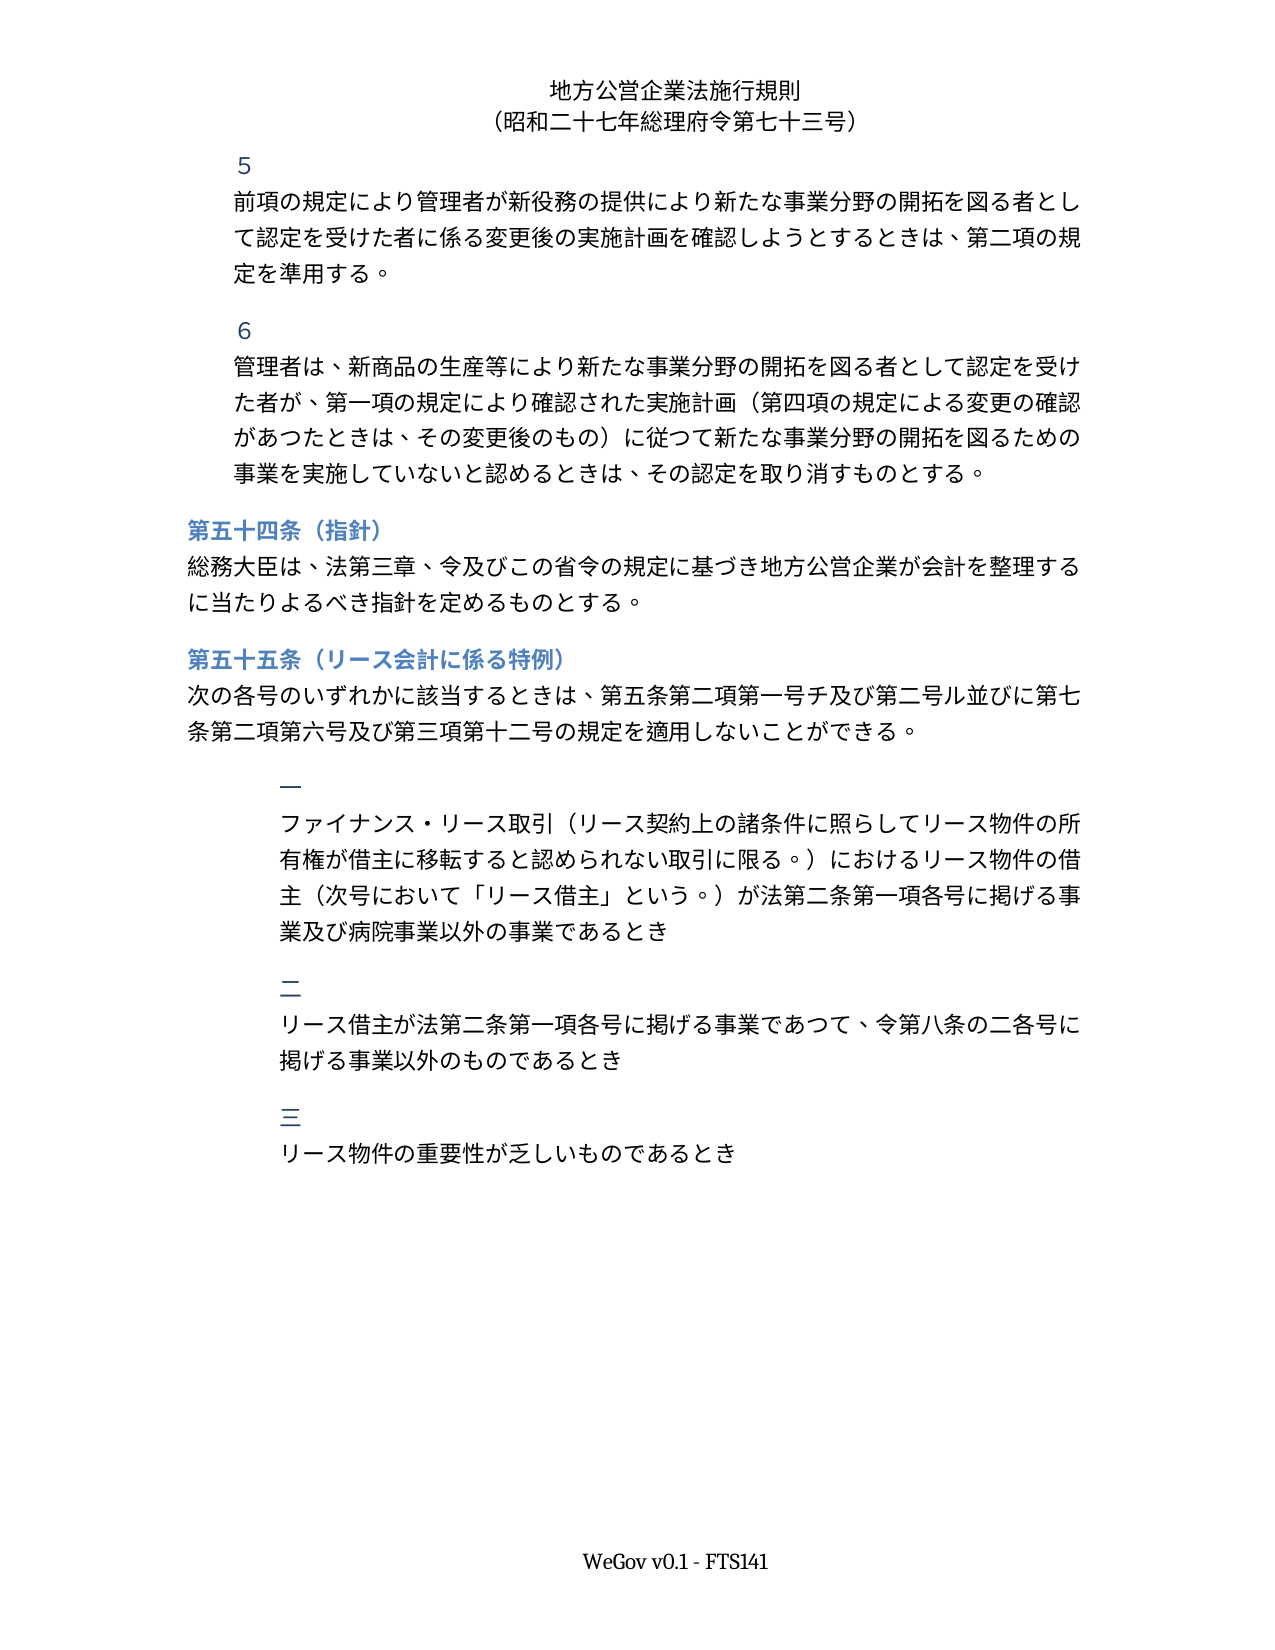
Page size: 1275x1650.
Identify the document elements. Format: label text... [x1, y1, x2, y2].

text ファイナンス・リース取引（リース契約上の諸条件に照らしてリース物件の所有権が借主に移転すると認められない取引に限る。）におけるリース物件の借主（次号において「リース借主」という。）が法第二条第一項各号に掲げる事業及び病院事業以外の事業であるとき [279, 808, 1087, 947]
subtitle 一 [279, 772, 1087, 804]
subtitle ５ [233, 150, 1087, 181]
subtitle 三 [279, 1102, 1087, 1133]
subtitle 二 [279, 973, 1087, 1004]
subtitle 第五十四条（指針） [187, 515, 1087, 546]
subtitle 第五十五条（リース会計に係る特例） [187, 644, 1087, 675]
text 次の各号のいずれかに該当するときは、第五条第二項第一号チ及び第二号ル並びに第七条第二項第六号及び第三項第十二号の規定を適用しないことができる。 [187, 680, 1087, 747]
text リース借主が法第二条第一項各号に掲げる事業であつて、令第八条の二各号に掲げる事業以外のものであるとき [279, 1009, 1087, 1076]
text 管理者は、新商品の生産等により新たな事業分野の開拓を図る者として認定を受けた者が、第一項の規定により確認された実施計画（第四項の規定による変更の確認があつたときは、その変更後のもの）に従つて新たな事業分野の開拓を図るための事業を実施していないと認めるときは、その認定を取り消すものとする。 [233, 351, 1087, 489]
subtitle ６ [233, 314, 1087, 346]
text 前項の規定により管理者が新役務の提供により新たな事業分野の開拓を図る者として認定を受けた者に係る変更後の実施計画を確認しようとするときは、第二項の規定を準用する。 [233, 186, 1087, 289]
text 総務大臣は、法第三章、令及びこの省令の規定に基づき地方公営企業が会計を整理するに当たりよるべき指針を定めるものとする。 [187, 551, 1087, 618]
text リース物件の重要性が乏しいものであるとき [279, 1137, 1087, 1169]
